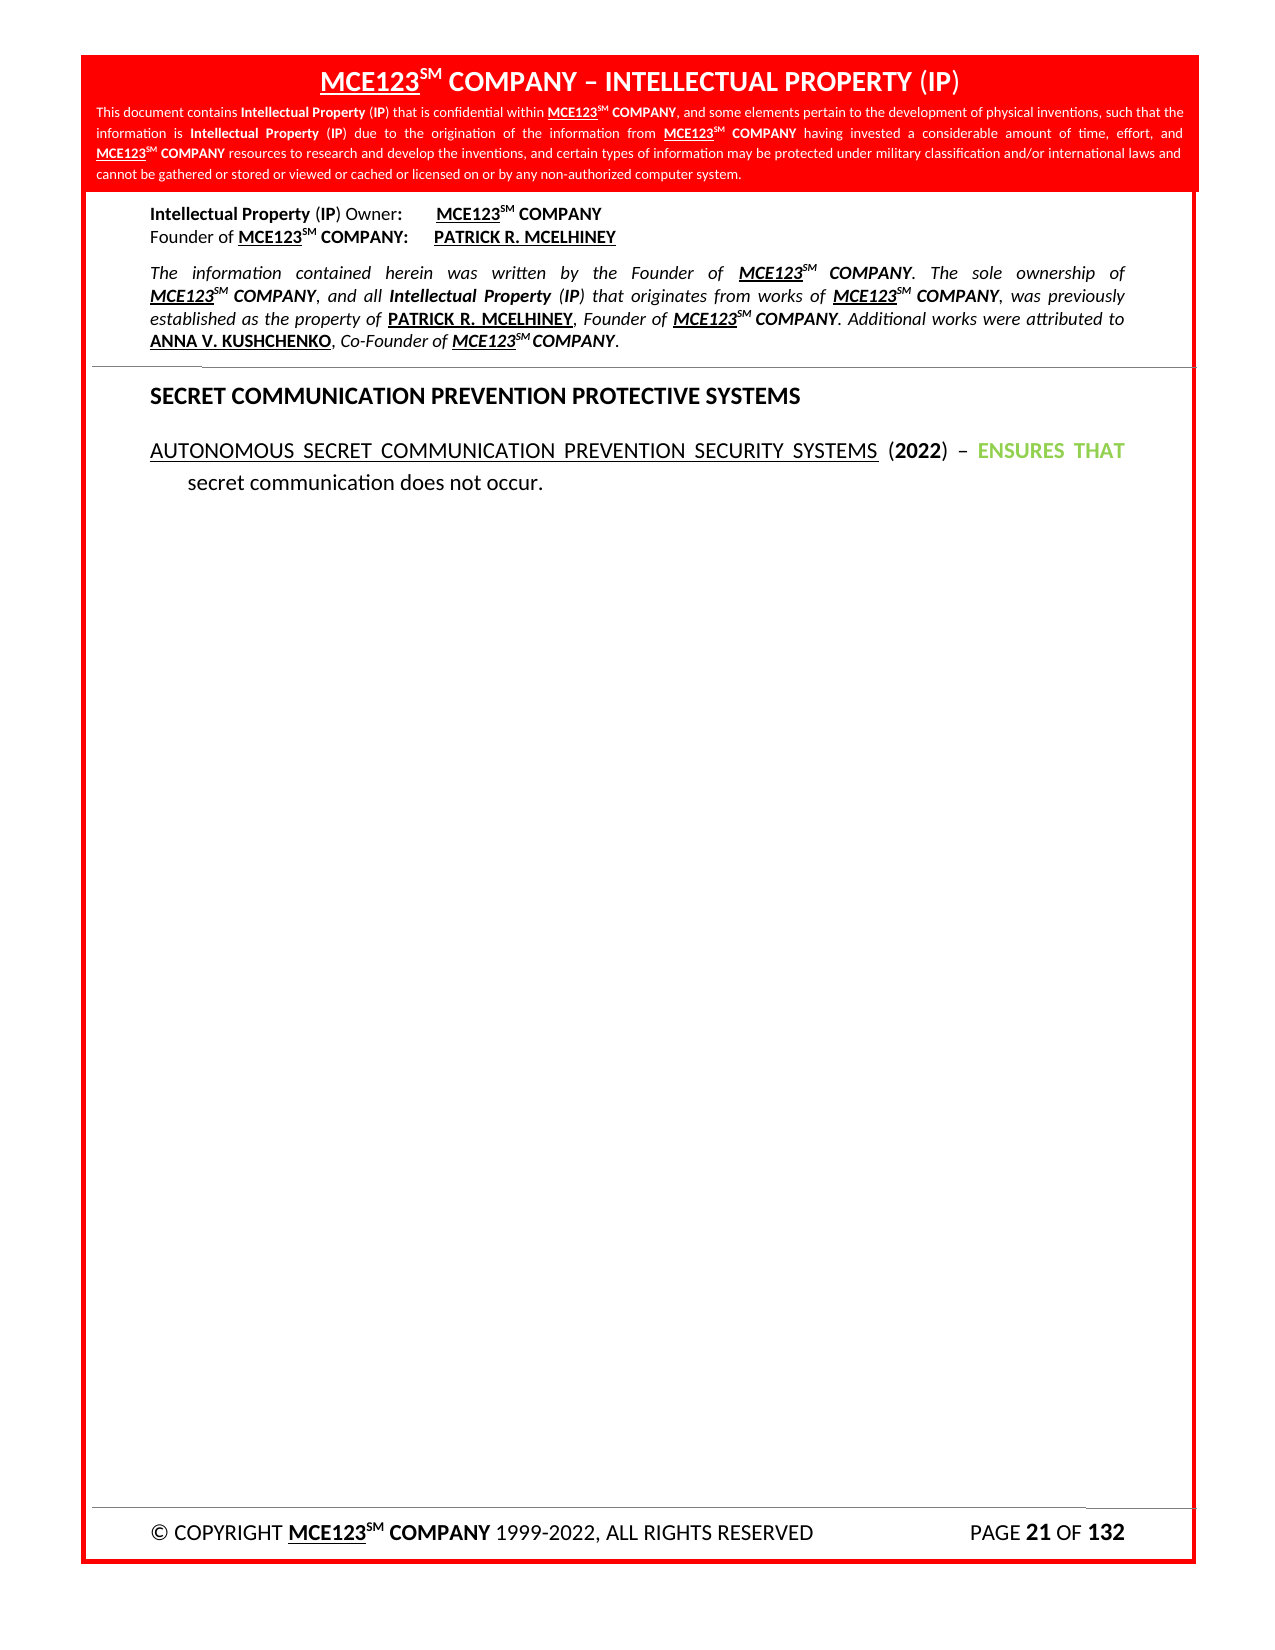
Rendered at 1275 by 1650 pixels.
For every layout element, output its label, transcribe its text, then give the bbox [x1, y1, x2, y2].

text AUTONOMOUS SECRET COMMUNICATION PREVENTION SECURITY SYSTEMS (2022) – ENSURES THAT secret communication does not occur. [150, 436, 1125, 497]
text SECRET COMMUNICATION PREVENTION PROTECTIVE SYSTEMS [150, 381, 1125, 411]
